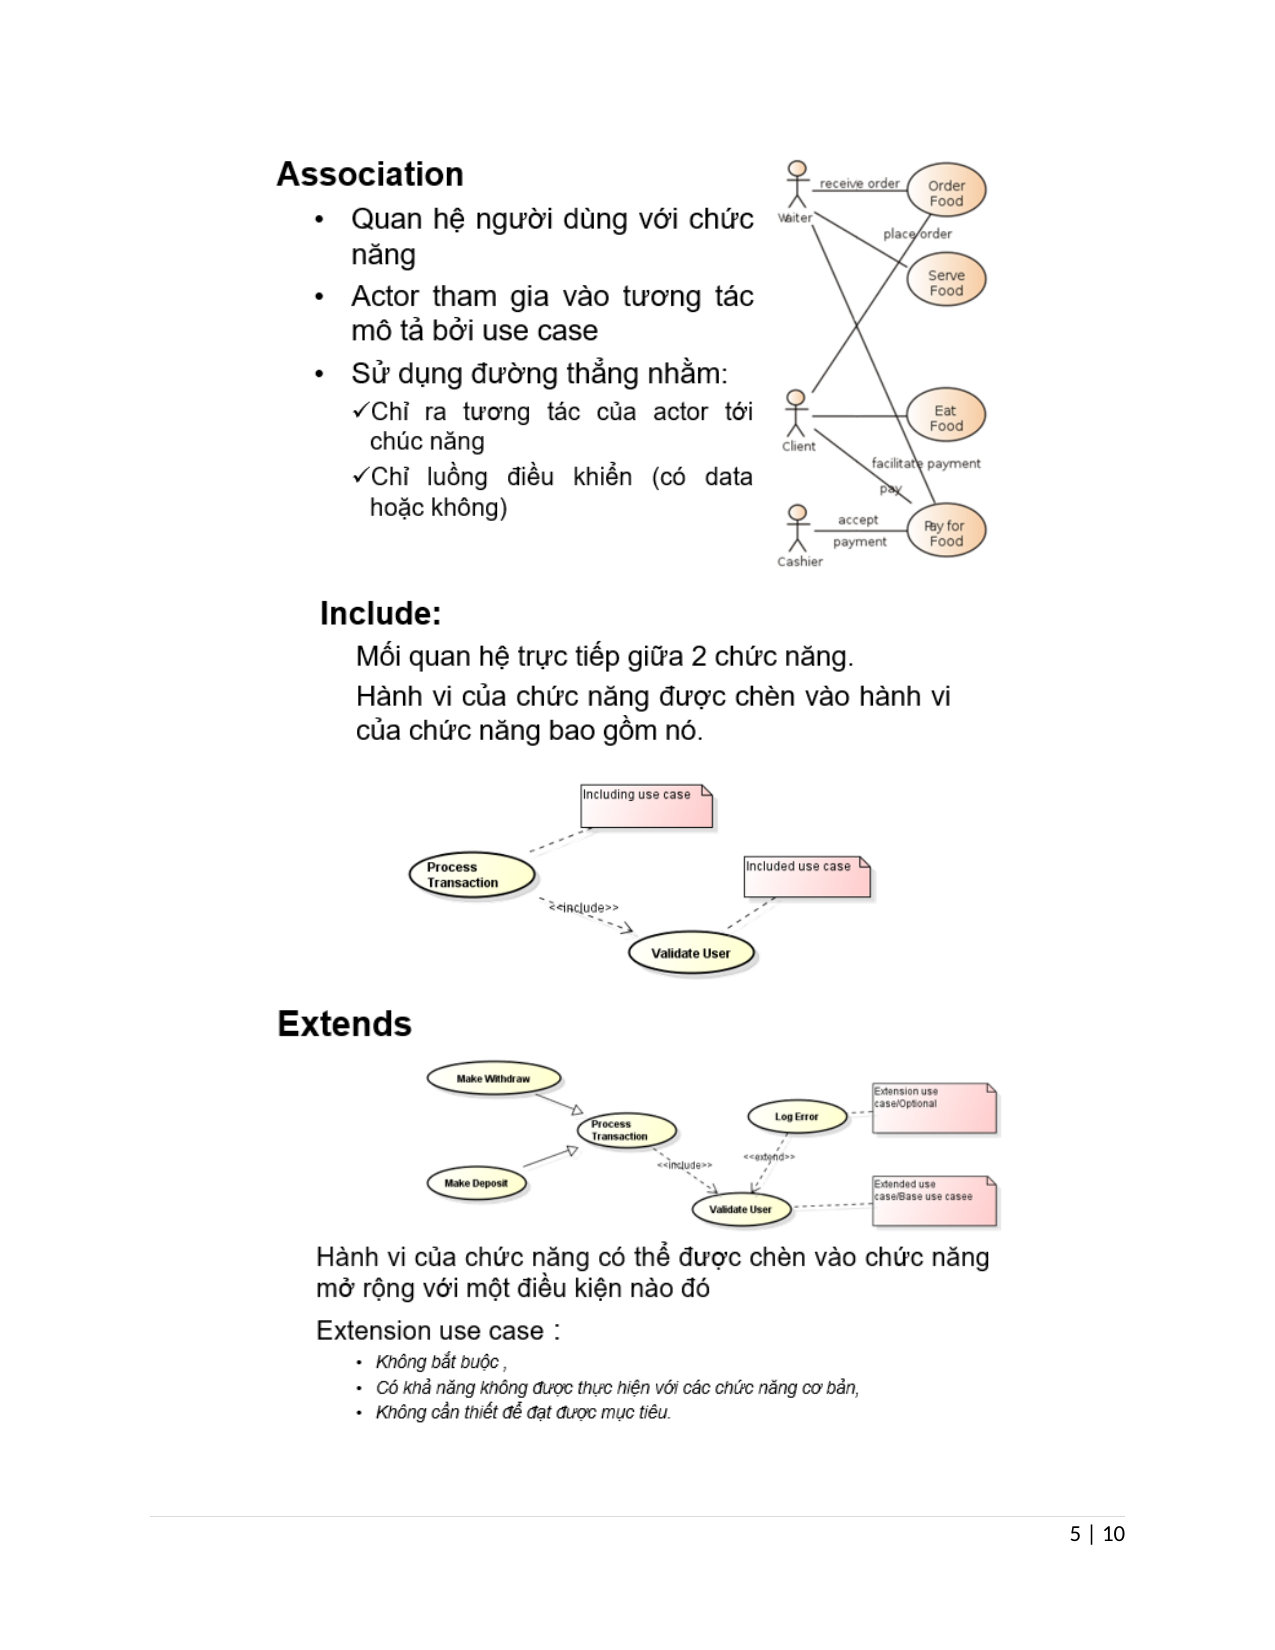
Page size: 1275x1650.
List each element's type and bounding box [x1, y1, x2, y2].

picture [273, 150, 1002, 581]
picture [309, 594, 966, 987]
picture [267, 1000, 1008, 1438]
